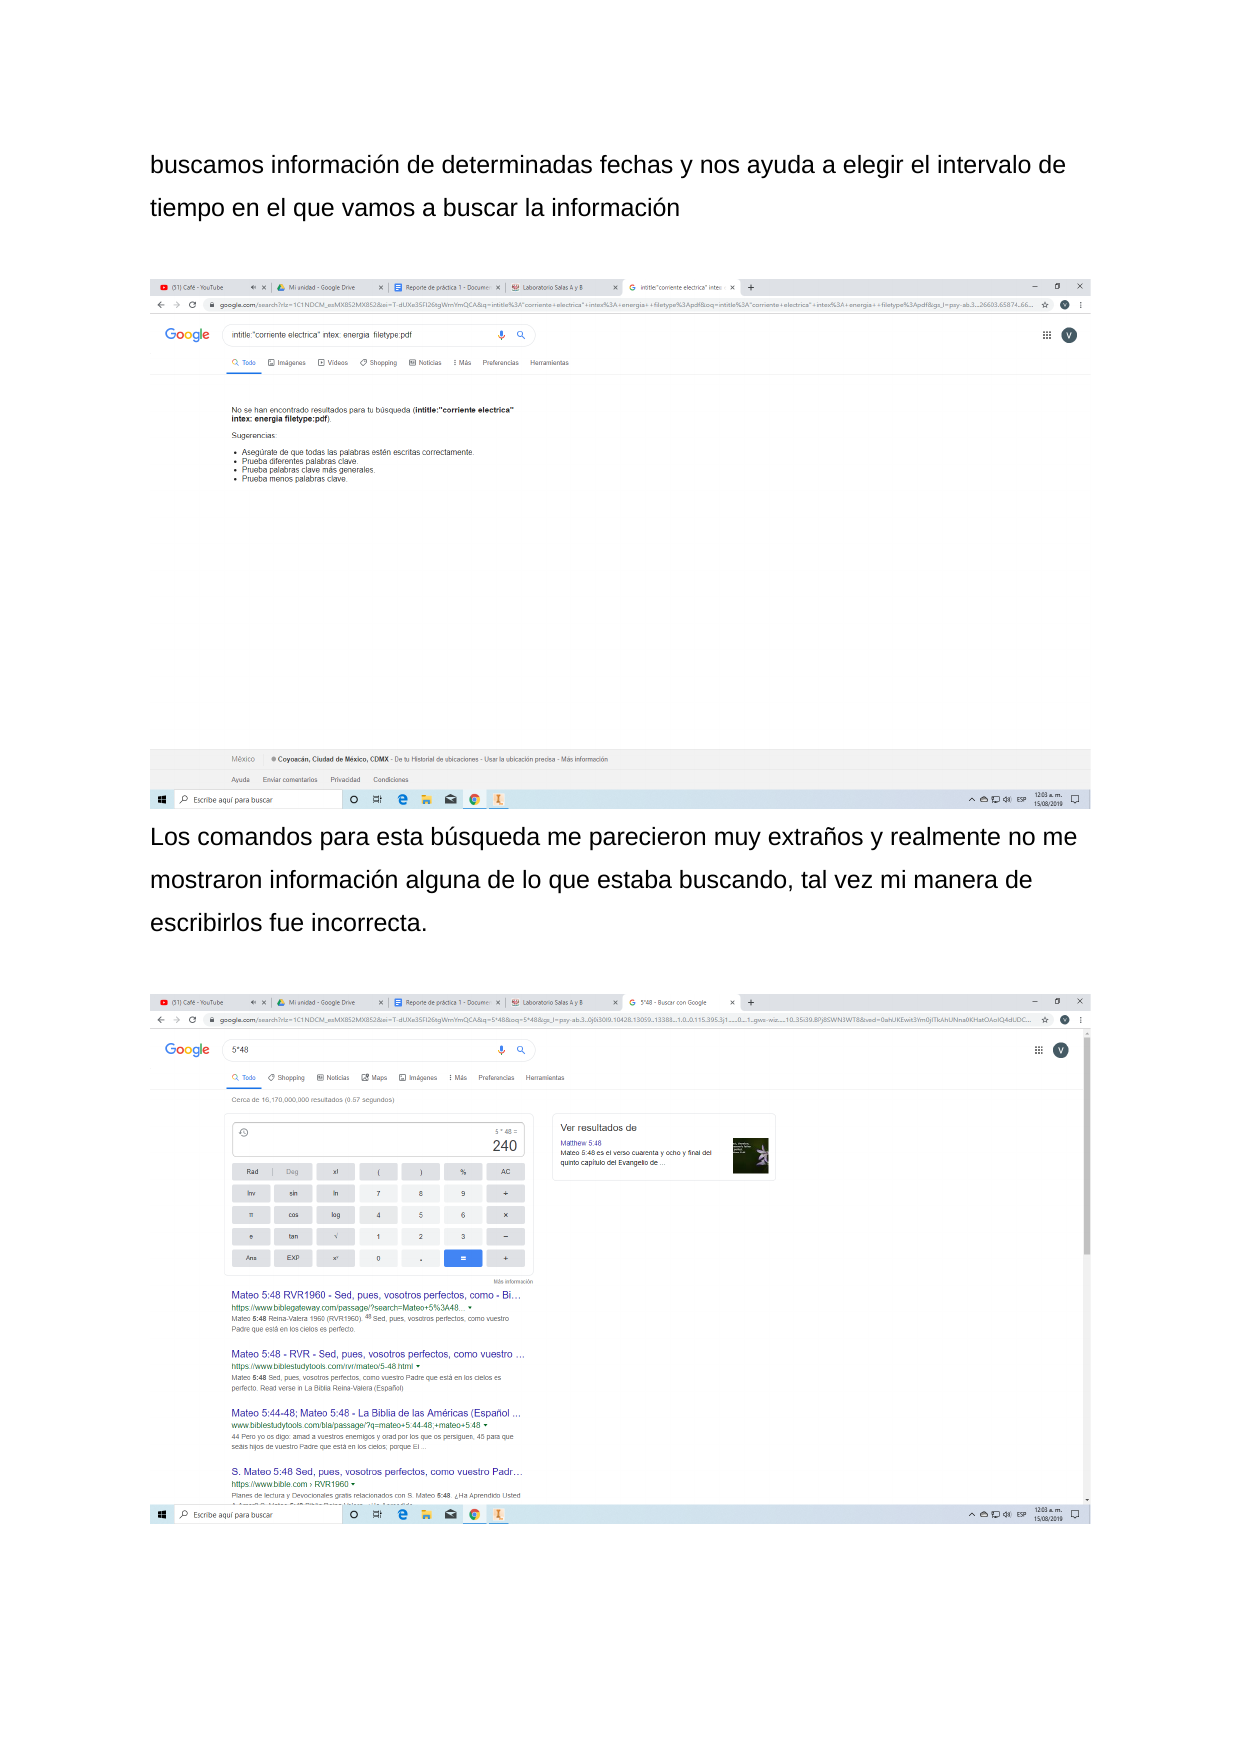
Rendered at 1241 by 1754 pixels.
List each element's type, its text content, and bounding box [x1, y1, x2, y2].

picture [150, 279, 1091, 809]
picture [150, 994, 1091, 1524]
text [150, 150, 1090, 222]
text Los comandos para esta búsqueda me parecieron muy extraños y realmente no me mostraron información alguna de lo que estaba buscando, tal vez mi manera de escribirlos fue incorrecta. [150, 822, 1090, 937]
